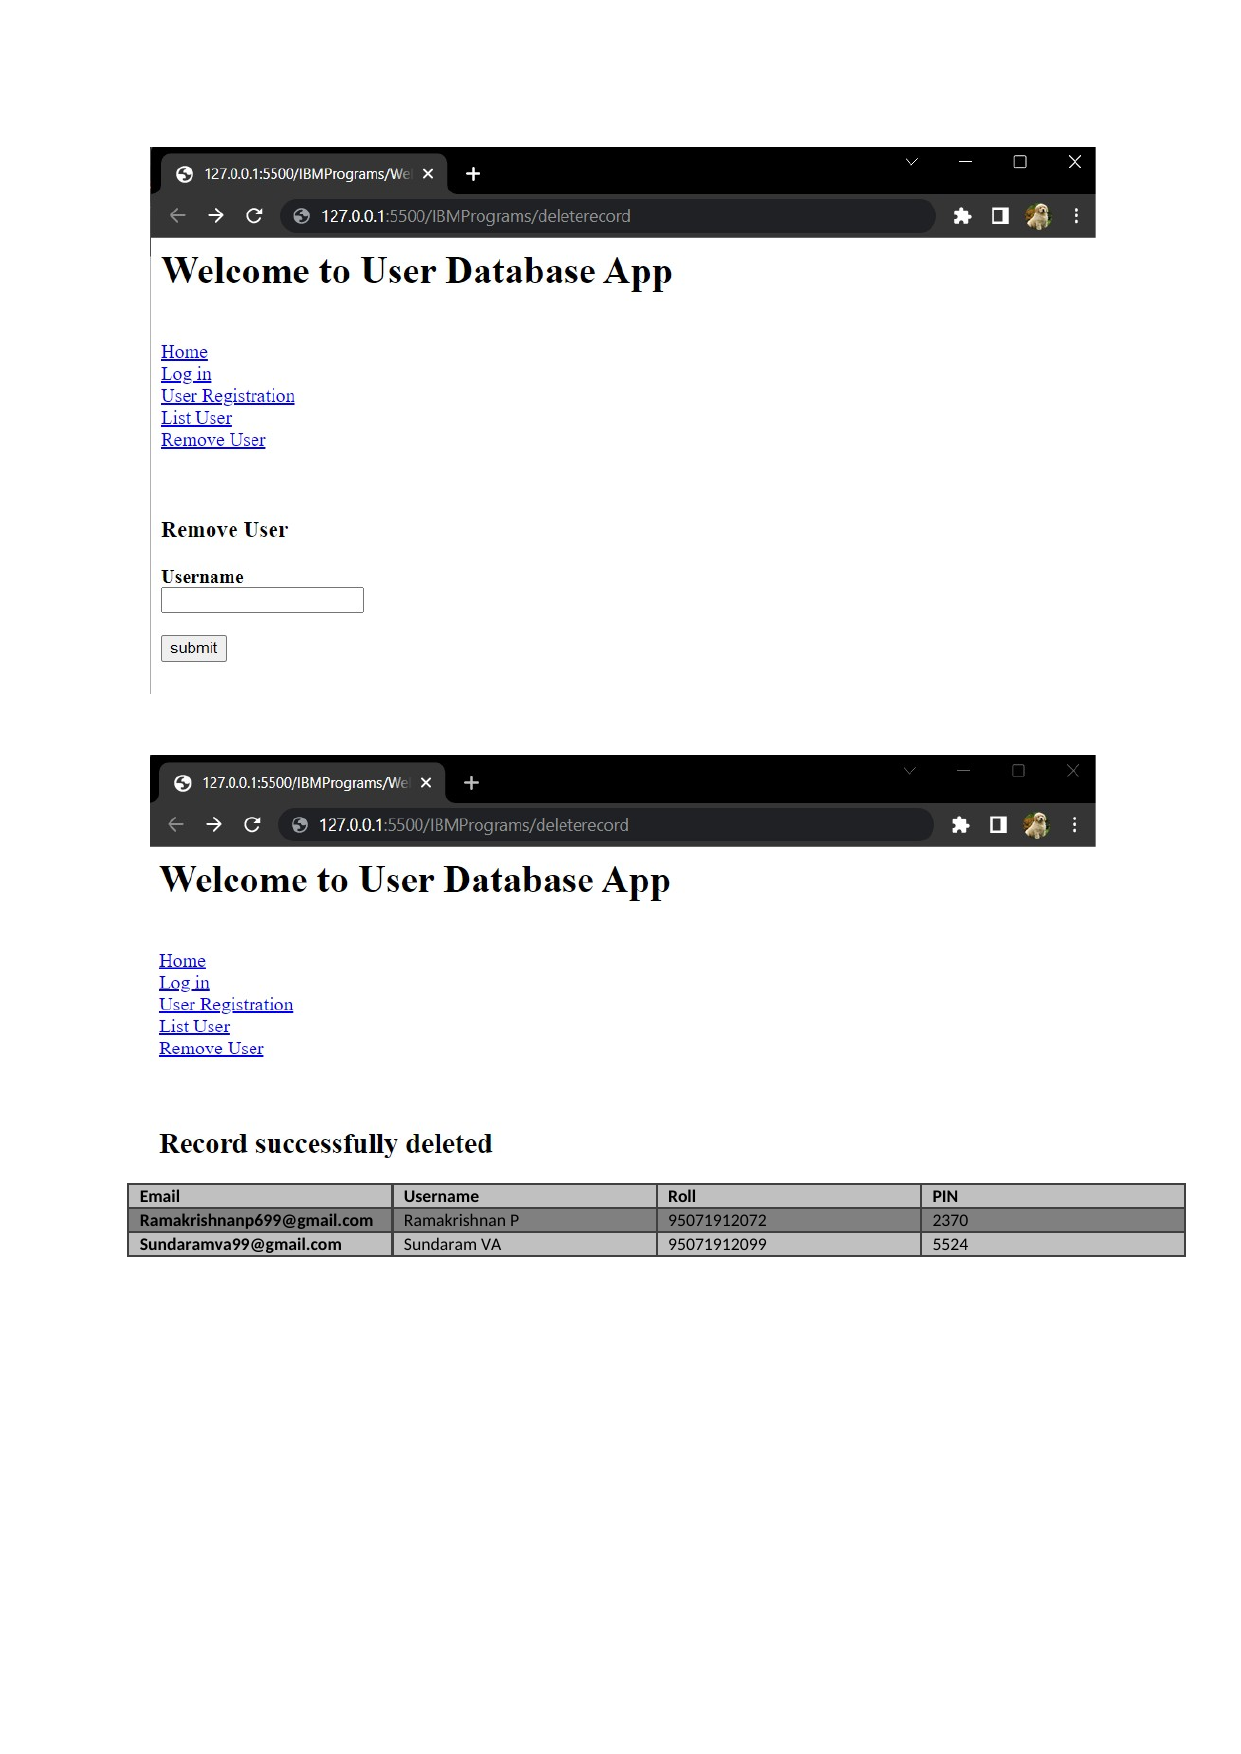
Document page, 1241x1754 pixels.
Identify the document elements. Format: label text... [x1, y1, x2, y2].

table_header Email [129, 1185, 391, 1207]
table_cell Sundaram VA [394, 1233, 656, 1254]
table_cell Ramakrishnanp699@gmail.com [129, 1209, 391, 1231]
table_cell 2370 [922, 1209, 1184, 1231]
picture [150, 755, 1096, 1158]
table_header Roll [658, 1185, 920, 1207]
table_cell Ramakrishnan P [394, 1209, 656, 1231]
picture [150, 147, 1096, 694]
table_cell Sundaramva99@gmail.com [129, 1233, 391, 1254]
table_cell 5524 [922, 1233, 1184, 1254]
table_cell 95071912099 [658, 1233, 920, 1254]
table_header PIN [922, 1185, 1184, 1207]
table_header Username [394, 1185, 656, 1207]
table_cell 95071912072 [658, 1209, 920, 1231]
